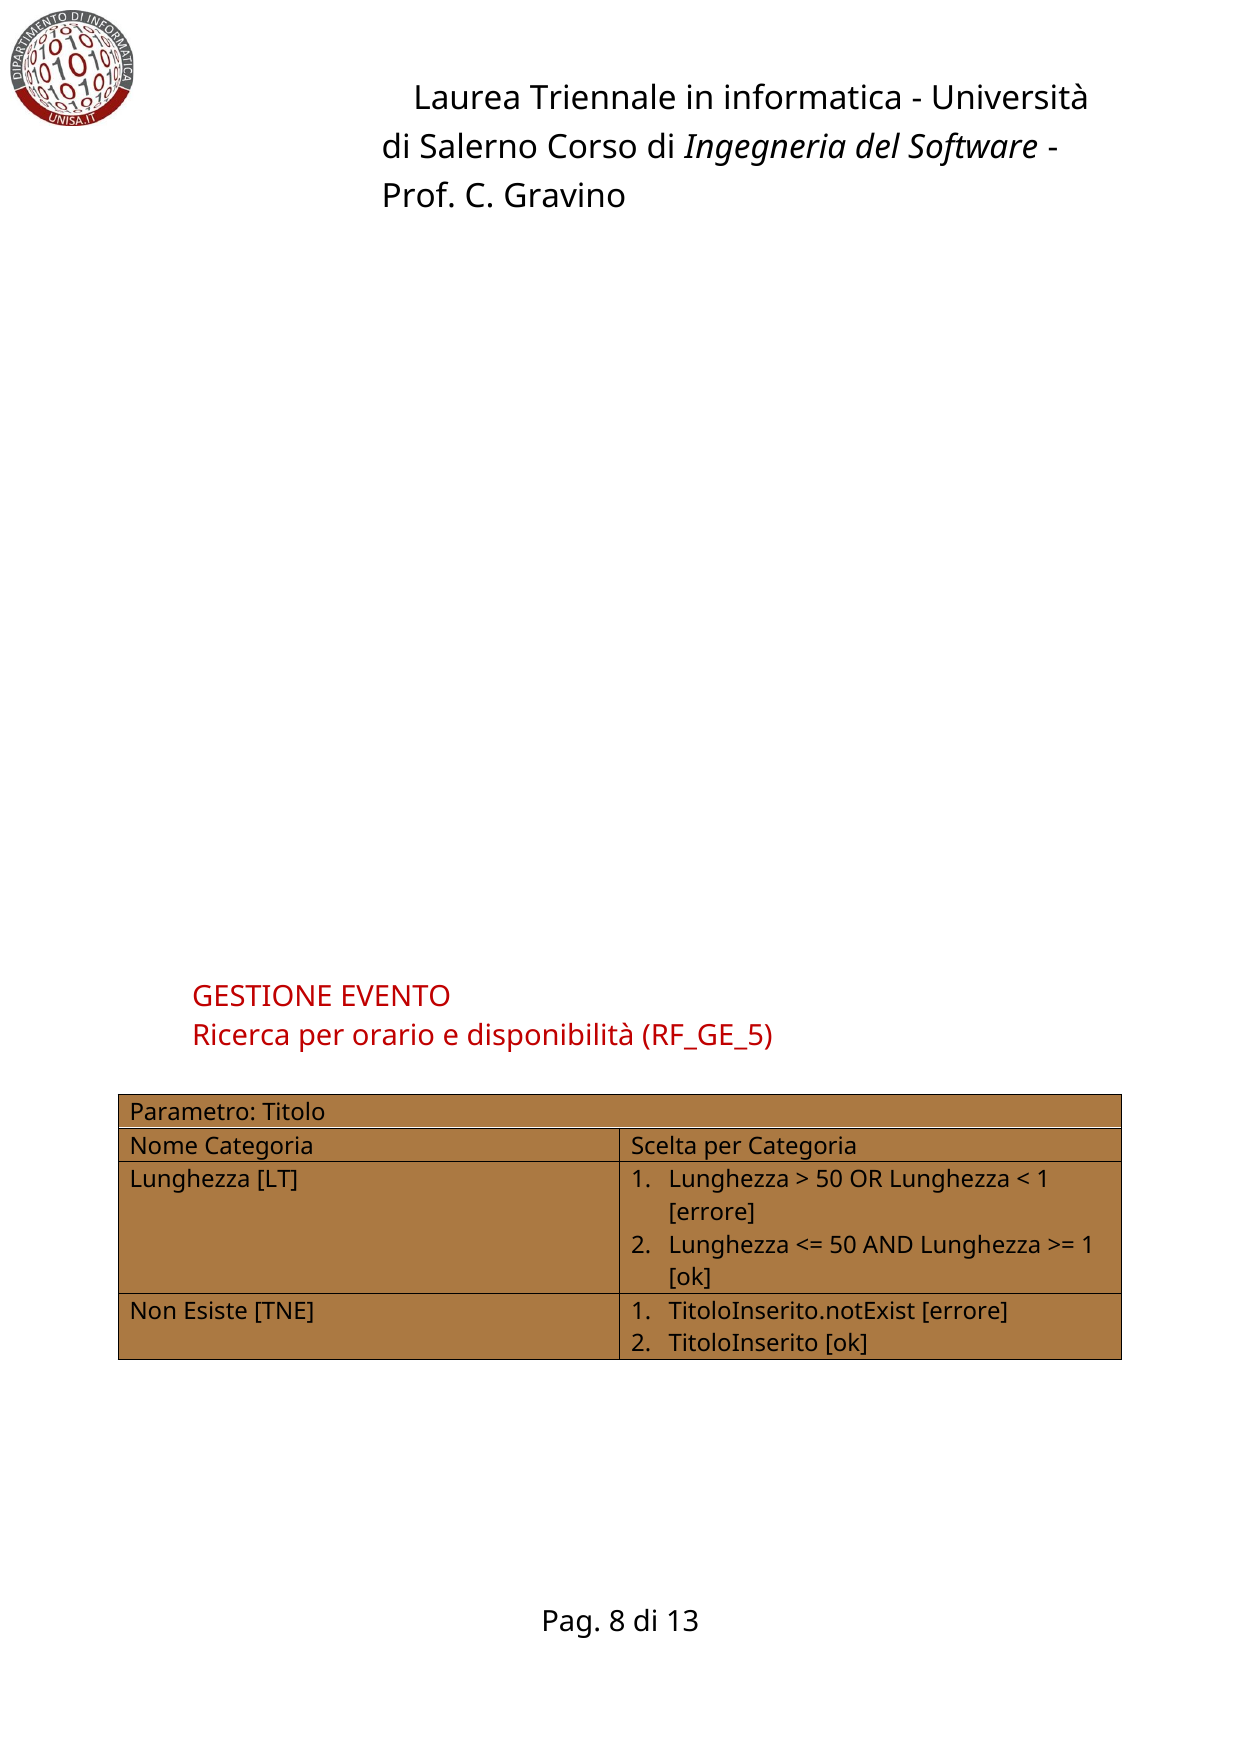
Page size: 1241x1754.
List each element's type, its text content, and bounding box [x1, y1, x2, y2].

text GESTIONE EVENTO [118, 975, 1122, 1014]
table_cell Lunghezza > 50 OR Lunghezza < 1 [errore] Lunghezza <= 50 AND Lunghezza >= 1 [ok] [620, 1162, 1121, 1293]
table_header Parametro: Titolo [119, 1095, 1121, 1127]
picture [10, 10, 134, 126]
table_cell Lunghezza [LT] [119, 1162, 619, 1293]
table_cell TitoloInserito.notExist [errore] TitoloInserito [ok] [620, 1294, 1121, 1359]
table_cell Non Esiste [TNE] [119, 1294, 619, 1359]
table_cell Nome Categoria [119, 1129, 619, 1161]
text Ricerca per orario e disponibilità (RF_GE_5) [118, 1014, 1122, 1054]
table_cell Scelta per Categoria [620, 1129, 1121, 1161]
